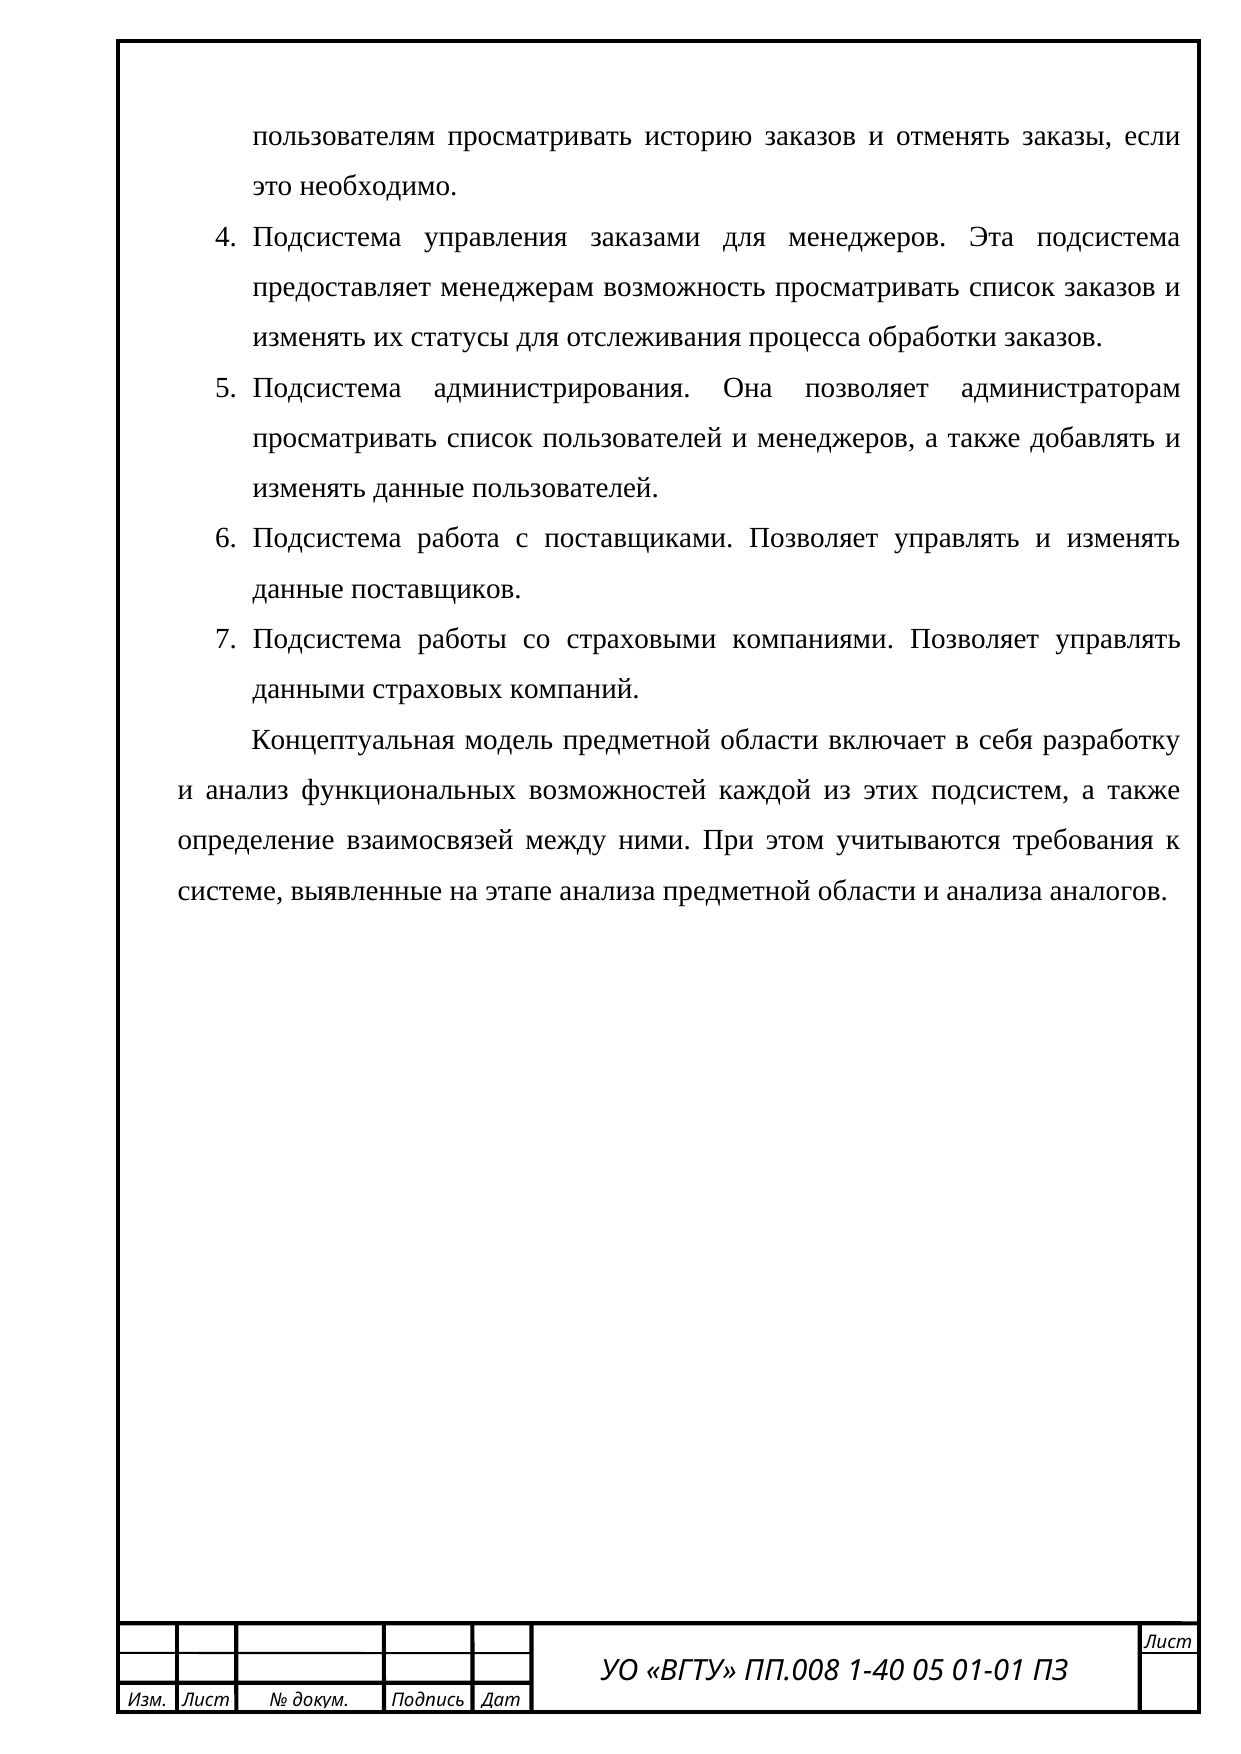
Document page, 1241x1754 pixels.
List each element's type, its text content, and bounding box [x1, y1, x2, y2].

list Подсистема администрирования. Она позволяет администраторам просматривать список пользователей и менеджеров, а также добавлять и изменять данные пользователей. [215, 370, 1181, 504]
list Подсистема работы со страховыми компаниями. Позволяет управлять данными страховых компаний. [215, 621, 1181, 705]
text Концептуальная модель предметной области включает в себя разработку и анализ функциональных возможностей каждой из этих подсистем, а также определение взаимосвязей между ними. При этом учитываются требования к системе, выявленные на этапе анализа предметной области и анализа аналогов. [177, 722, 1181, 906]
list Подсистема управления заказами для менеджеров. Эта подсистема предоставляет менеджерам возможность просматривать список заказов и изменять их статусы для отслеживания процесса обработки заказов. [215, 219, 1181, 353]
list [215, 118, 1181, 202]
list Подсистема работа с поставщиками. Позволяет управлять и изменять данные поставщиков. [215, 521, 1181, 604]
